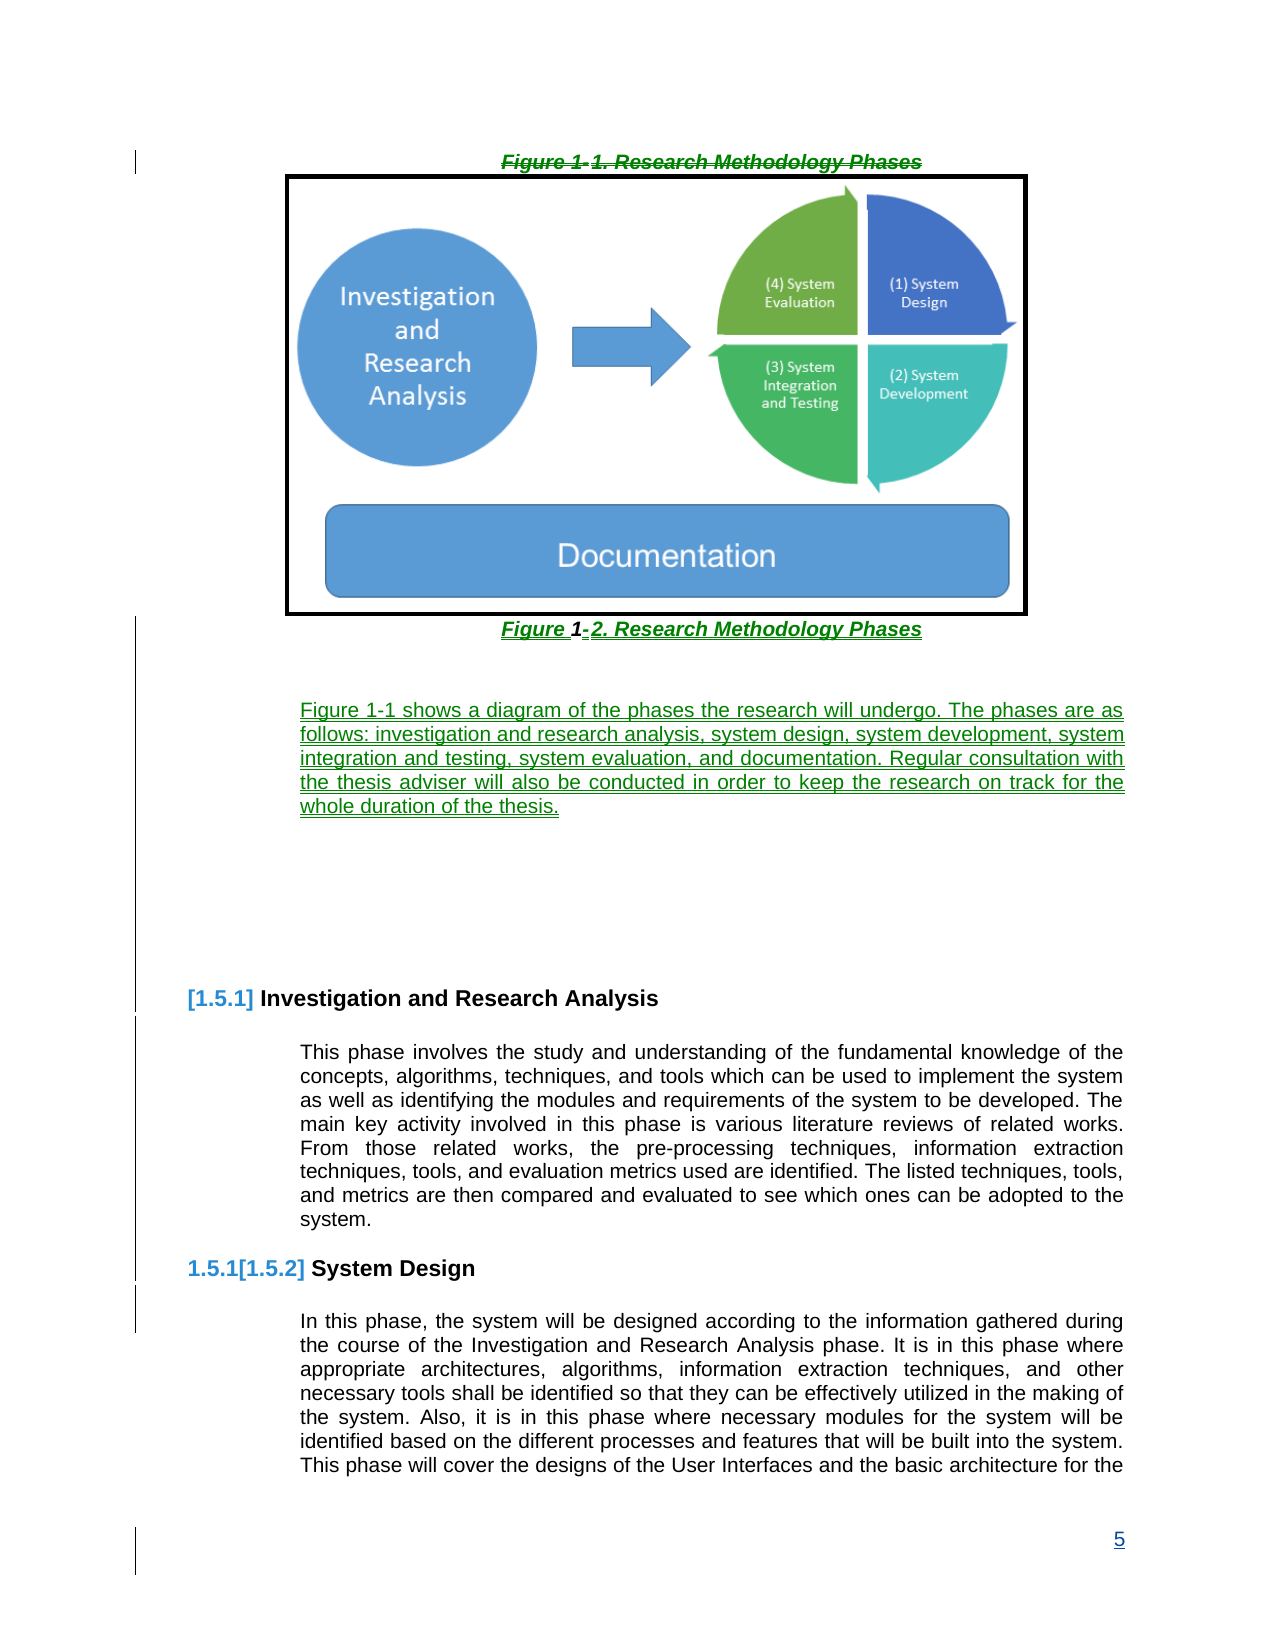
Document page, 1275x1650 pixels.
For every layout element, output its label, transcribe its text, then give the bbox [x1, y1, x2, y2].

picture [289, 179, 1023, 612]
subtitle System Design [187, 1255, 1125, 1281]
text This phase involves the study and understanding of the fundamental knowledge of the concepts, algorithms, techniques, and tools which can be used to implement the system as well as identifying the modules and requirements of the system to be developed. The main key activity involved in this phase is various literature reviews of related works. From those related works, the pre-processing techniques, information extraction techniques, tools, and evaluation metrics used are identified. The listed techniques, tools, and metrics are then compared and evaluated to see which ones can be adopted to the system. [300, 1039, 1125, 1231]
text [300, 1309, 1125, 1477]
text 1 [300, 616, 1125, 640]
subtitle Investigation and Research Analysis [187, 985, 1125, 1012]
